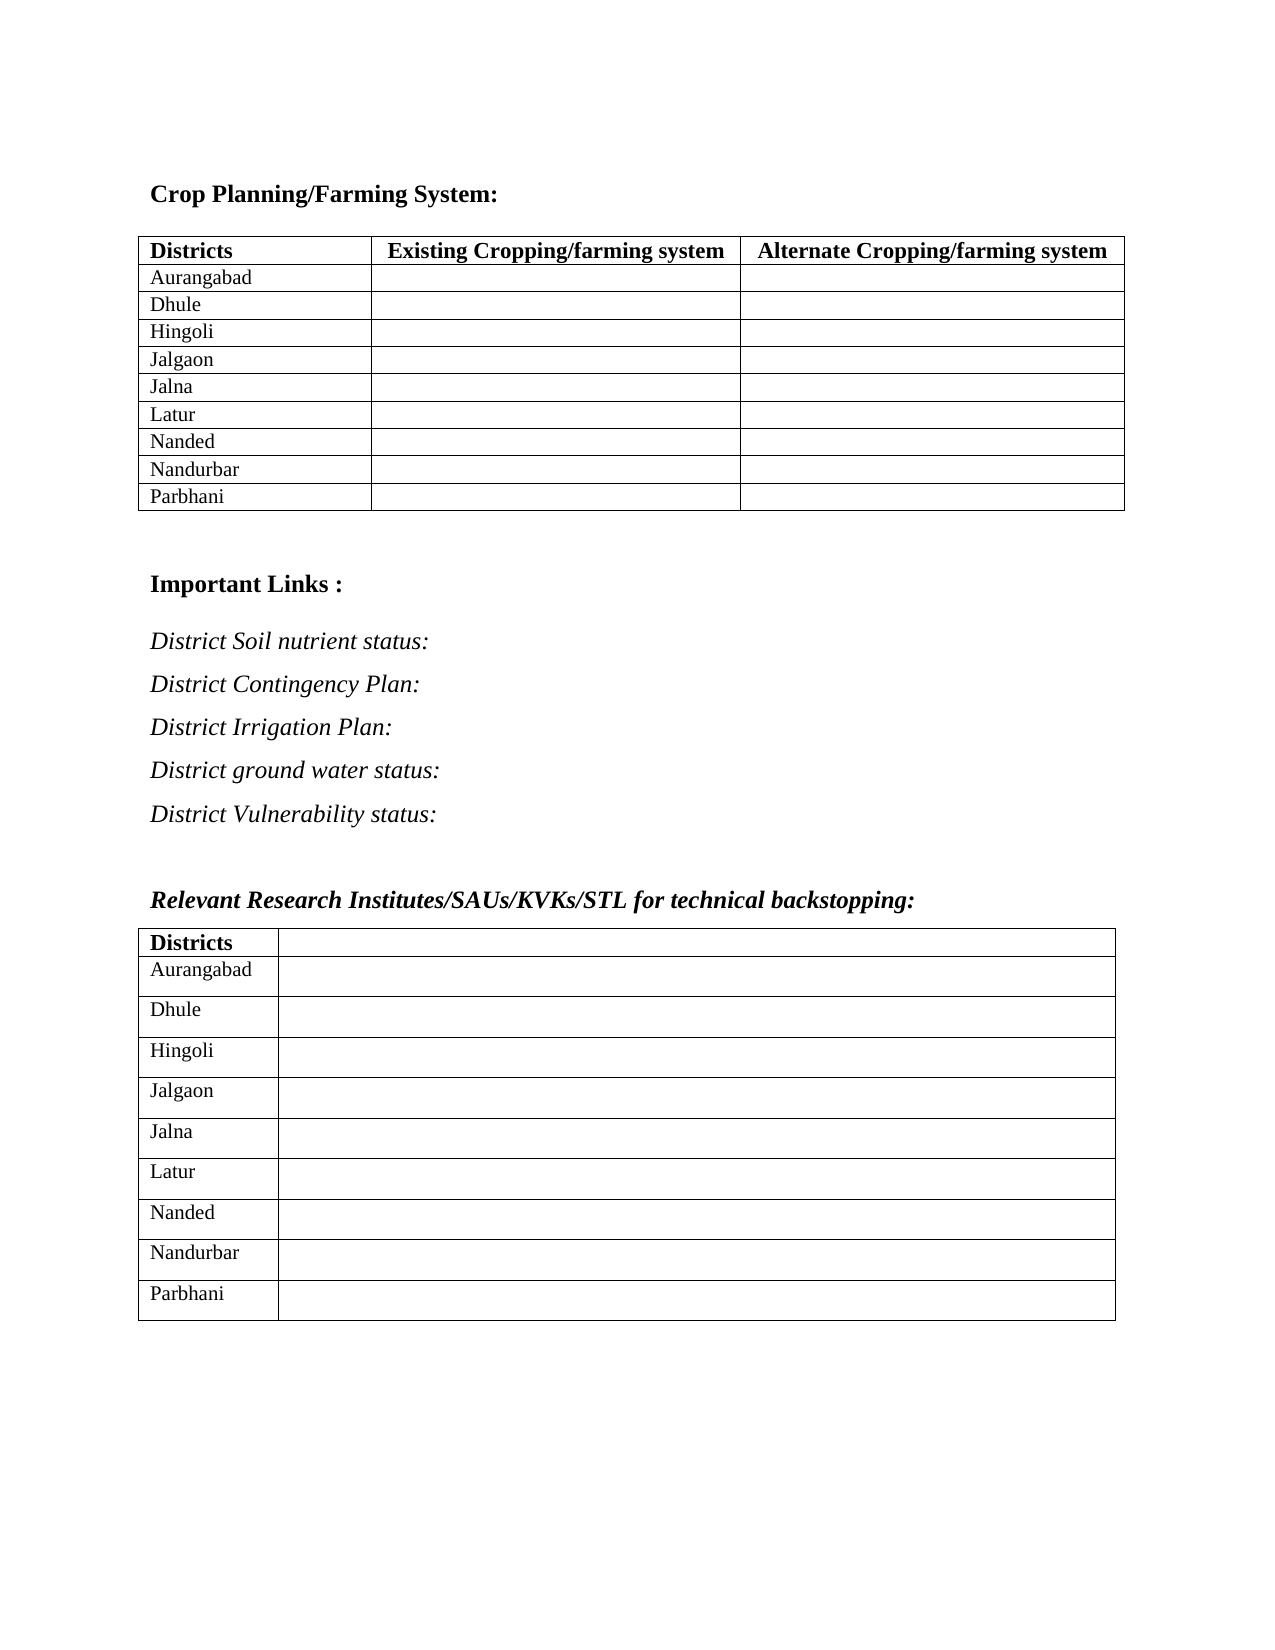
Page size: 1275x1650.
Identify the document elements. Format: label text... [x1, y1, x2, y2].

table_cell Hingoli [139, 1038, 278, 1077]
text Important Links : [150, 569, 1125, 597]
text District Contingency Plan: [150, 669, 1125, 698]
table_cell [741, 456, 1124, 483]
table_cell [279, 957, 1115, 996]
table_cell [279, 1159, 1115, 1199]
table_cell [279, 1200, 1115, 1239]
table_cell [372, 402, 740, 428]
table_header Districts [139, 929, 278, 956]
table_cell [279, 1078, 1115, 1118]
text District Soil nutrient status: [150, 626, 1125, 655]
table_cell [741, 292, 1124, 318]
table_cell [279, 1038, 1115, 1077]
text District Vulnerability status: [150, 799, 1125, 827]
table_cell Parbhani [139, 484, 371, 510]
table_cell [741, 320, 1124, 346]
table_cell Dhule [139, 997, 278, 1037]
table_cell Jalna [139, 374, 371, 401]
table_cell [741, 429, 1124, 455]
table_cell Jalna [139, 1119, 278, 1158]
table_cell [372, 292, 740, 318]
table_header Districts [139, 237, 371, 264]
text Crop Planning/Farming System: [150, 179, 1125, 207]
table_cell [372, 456, 740, 483]
table_cell Nanded [139, 1200, 278, 1239]
table_header [279, 929, 1115, 956]
table_cell Hingoli [139, 320, 371, 346]
table_cell [741, 347, 1124, 373]
table_cell Dhule [139, 292, 371, 318]
table_cell Parbhani [139, 1281, 278, 1320]
table_cell [741, 484, 1124, 510]
table_cell [279, 1281, 1115, 1320]
table_cell Aurangabad [139, 265, 371, 291]
table_cell [372, 320, 740, 346]
table_cell Nanded [139, 429, 371, 455]
table_cell [741, 265, 1124, 291]
table_cell Jalgaon [139, 1078, 278, 1118]
table_cell Jalgaon [139, 347, 371, 373]
text District ground water status: [150, 756, 1125, 784]
table_cell [279, 997, 1115, 1037]
table_cell [279, 1240, 1115, 1280]
table_cell [279, 1119, 1115, 1158]
table_cell Nandurbar [139, 456, 371, 483]
table_cell [372, 347, 740, 373]
table_cell [741, 402, 1124, 428]
table_cell Latur [139, 1159, 278, 1199]
table_cell Aurangabad [139, 957, 278, 996]
table_cell Latur [139, 402, 371, 428]
table_cell [372, 374, 740, 401]
table_cell [372, 429, 740, 455]
table_cell [372, 265, 740, 291]
table_header Existing Cropping/farming system [372, 237, 740, 264]
table_cell [741, 374, 1124, 401]
table_cell [372, 484, 740, 510]
table_header Alternate Cropping/farming system [741, 237, 1124, 264]
text Relevant Research Institutes/SAUs/KVKs/STL for technical backstopping: [150, 885, 1125, 914]
table_cell Nandurbar [139, 1240, 278, 1280]
text District Irrigation Plan: [150, 712, 1125, 741]
